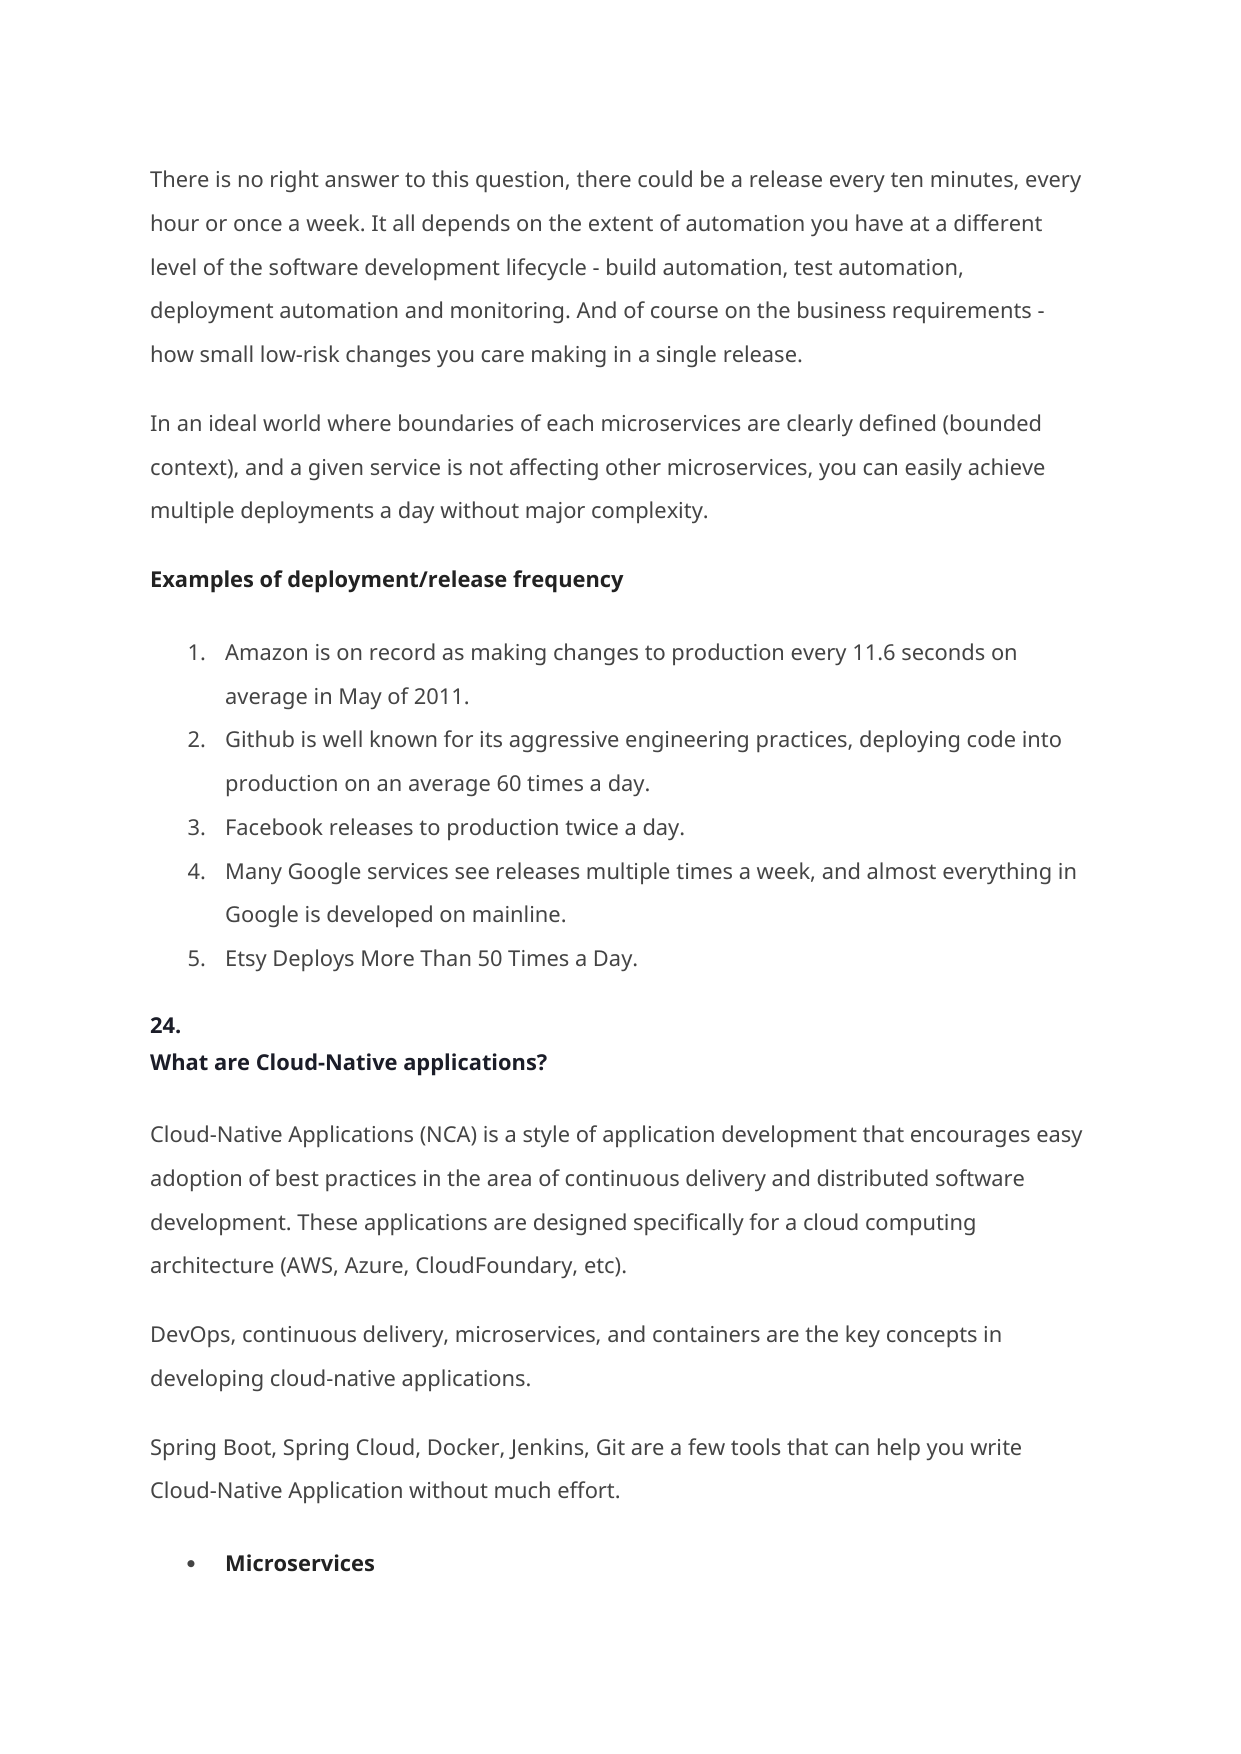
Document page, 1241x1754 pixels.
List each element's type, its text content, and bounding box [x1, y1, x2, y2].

list Amazon is on record as making changes to production every 11.6 seconds on average in May of 2011. [187, 623, 1090, 710]
text In an ideal world where boundaries of each microservices are clearly defined (bounded context), and a given service is not affecting other microservices, you can easily achieve multiple deployments a day without major complexity. [150, 394, 1090, 525]
text What are Cloud-Native applications? [150, 1039, 1090, 1077]
list Microservices [187, 1534, 1090, 1578]
list Facebook releases to production twice a day. [187, 798, 1090, 842]
text There is no right answer to this question, there could be a release every ten minutes, every hour or once a week. It all depends on the extent of automation you have at a different level of the software development lifecycle - build automation, test automation, deployment automation and monitoring. And of course on the business requirements - how small low-risk changes you care making in a single release. [150, 150, 1090, 369]
text Examples of deployment/release frequency [150, 550, 1090, 594]
text Cloud-Native Applications (NCA) is a style of application development that encourages easy adoption of best practices in the area of continuous delivery and distributed software development. These applications are designed specifically for a cloud computing architecture (AWS, Azure, CloudFoundary, etc). [150, 1105, 1090, 1280]
list Github is well known for its aggressive engineering practices, deploying code into production on an average 60 times a day. [187, 710, 1090, 798]
text Spring Boot, Spring Cloud, Docker, Jenkins, Git are a few tools that can help you write Cloud-Native Application without much effort. [150, 1418, 1090, 1505]
text 24. [150, 1002, 1090, 1039]
list Etsy Deploys More Than 50 Times a Day. [187, 929, 1090, 973]
text DevOps, continuous delivery, microservices, and containers are the key concepts in developing cloud-native applications. [150, 1305, 1090, 1393]
list Many Google services see releases multiple times a week, and almost everything in Google is developed on mainline. [187, 842, 1090, 929]
